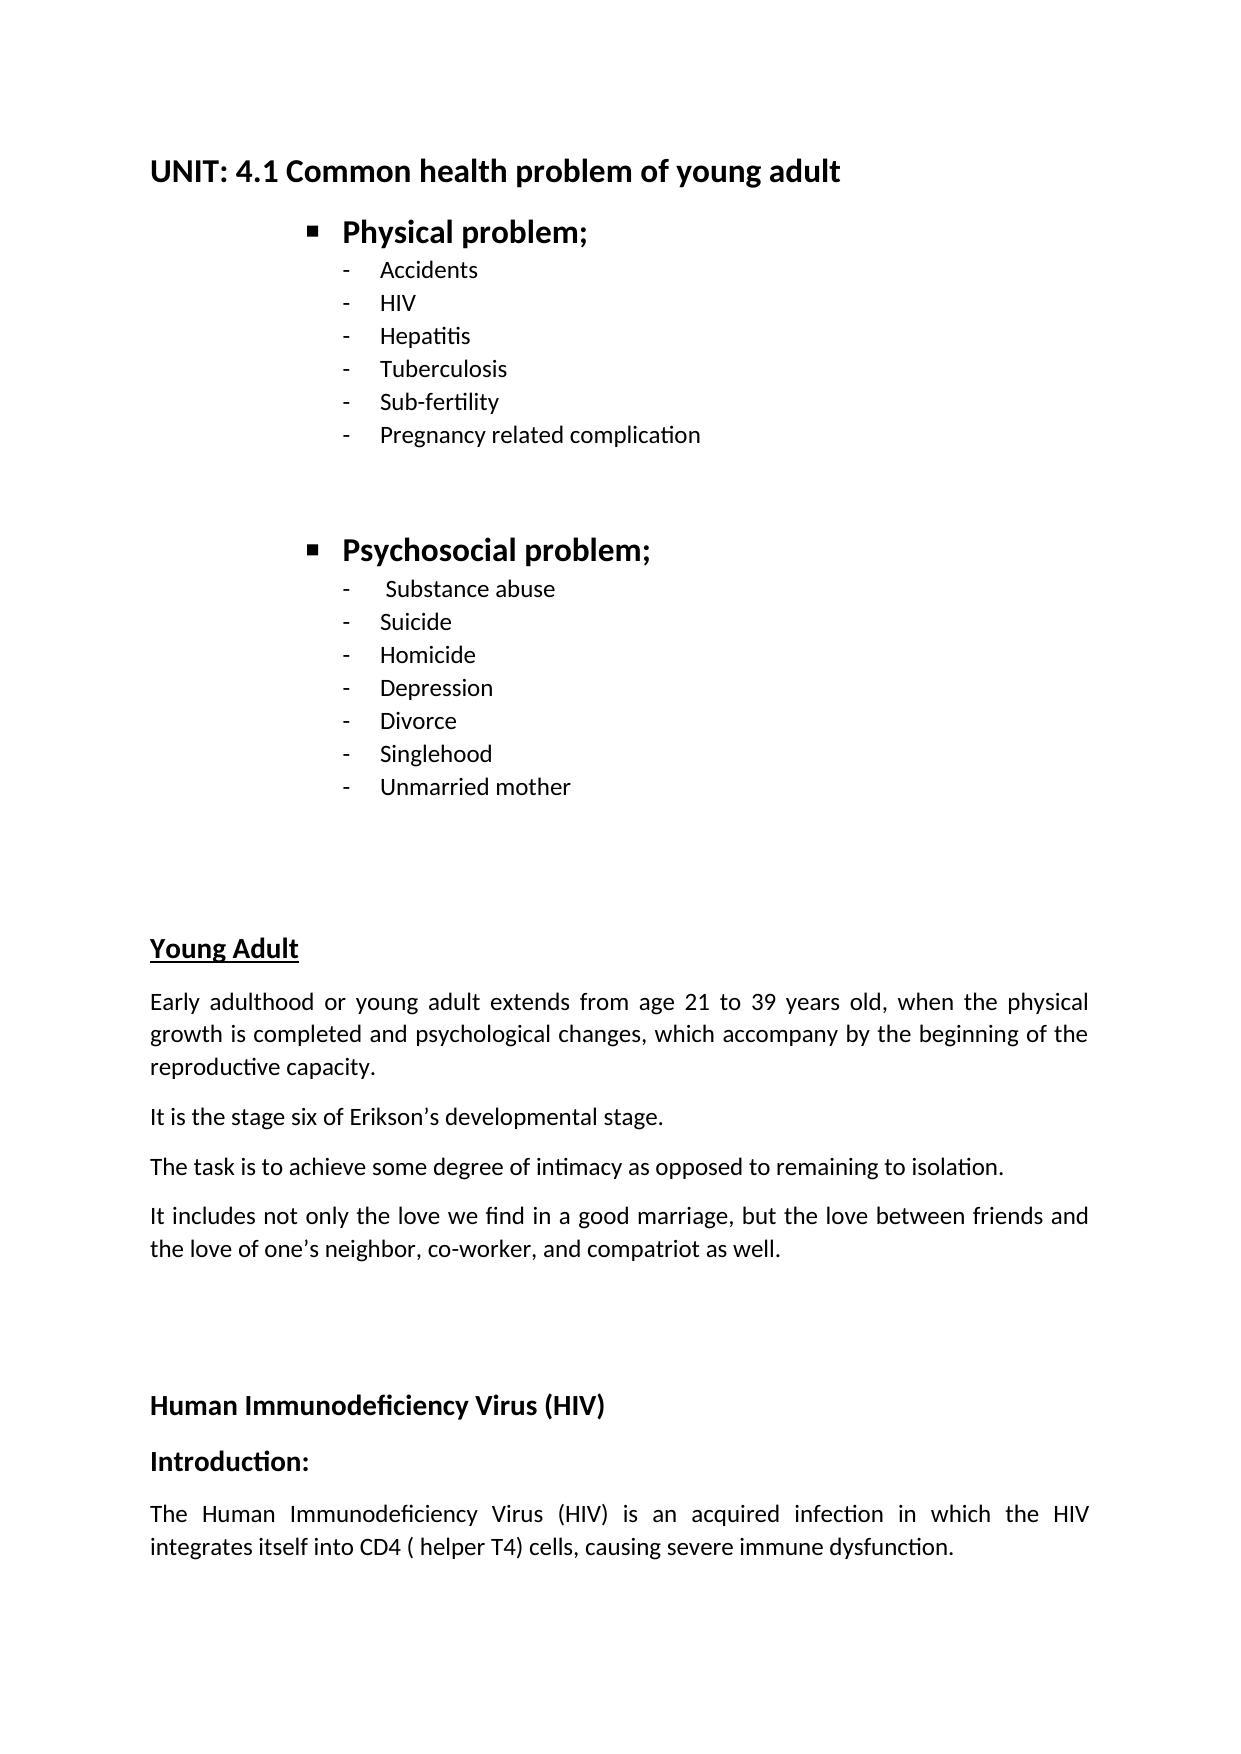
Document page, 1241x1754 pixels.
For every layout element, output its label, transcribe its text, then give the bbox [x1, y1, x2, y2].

text The task is to achieve some degree of intimacy as opposed to remaining to isolation. [150, 1151, 1090, 1181]
text It is the stage six of Erikson’s developmental stage. [150, 1101, 1090, 1132]
list Substance abuse [342, 573, 1090, 604]
list Singlehood [342, 738, 1090, 768]
text Early adulthood or young adult extends from age 21 to 39 years old, when the physical growth is completed and psychological changes, which accompany by the beginning of the reproductive capacity. [150, 986, 1090, 1082]
text The Human Immunodeficiency Virus (HIV) is an acquired infection in which the HIV integrates itself into CD4 ( helper T4) cells, causing severe immune dysfunction. [150, 1498, 1090, 1561]
list Hepatitis [342, 320, 1090, 351]
text Introduction: [150, 1443, 1090, 1478]
list Homicide [342, 639, 1090, 670]
text UNIT: 4.1 Common health problem of young adult [150, 150, 1090, 191]
list HIV [342, 287, 1090, 318]
list Physical problem; [305, 211, 1090, 251]
list Tuberculosis [342, 353, 1090, 384]
list Suicide [342, 606, 1090, 637]
list Depression [342, 672, 1090, 703]
text Young Adult [150, 931, 1090, 966]
list Divorce [342, 705, 1090, 736]
text Human Immunodeficiency Virus (HIV) [150, 1387, 1090, 1423]
list Accidents [342, 254, 1090, 285]
list Pregnancy related complication [342, 419, 1090, 450]
list Unmarried mother [342, 771, 1090, 801]
list Psychosocial problem; [305, 529, 1090, 570]
list Sub-fertility [342, 386, 1090, 417]
text It includes not only the love we find in a good marriage, but the love between friends and the love of one’s neighbor, co-worker, and compatriot as well. [150, 1200, 1090, 1264]
